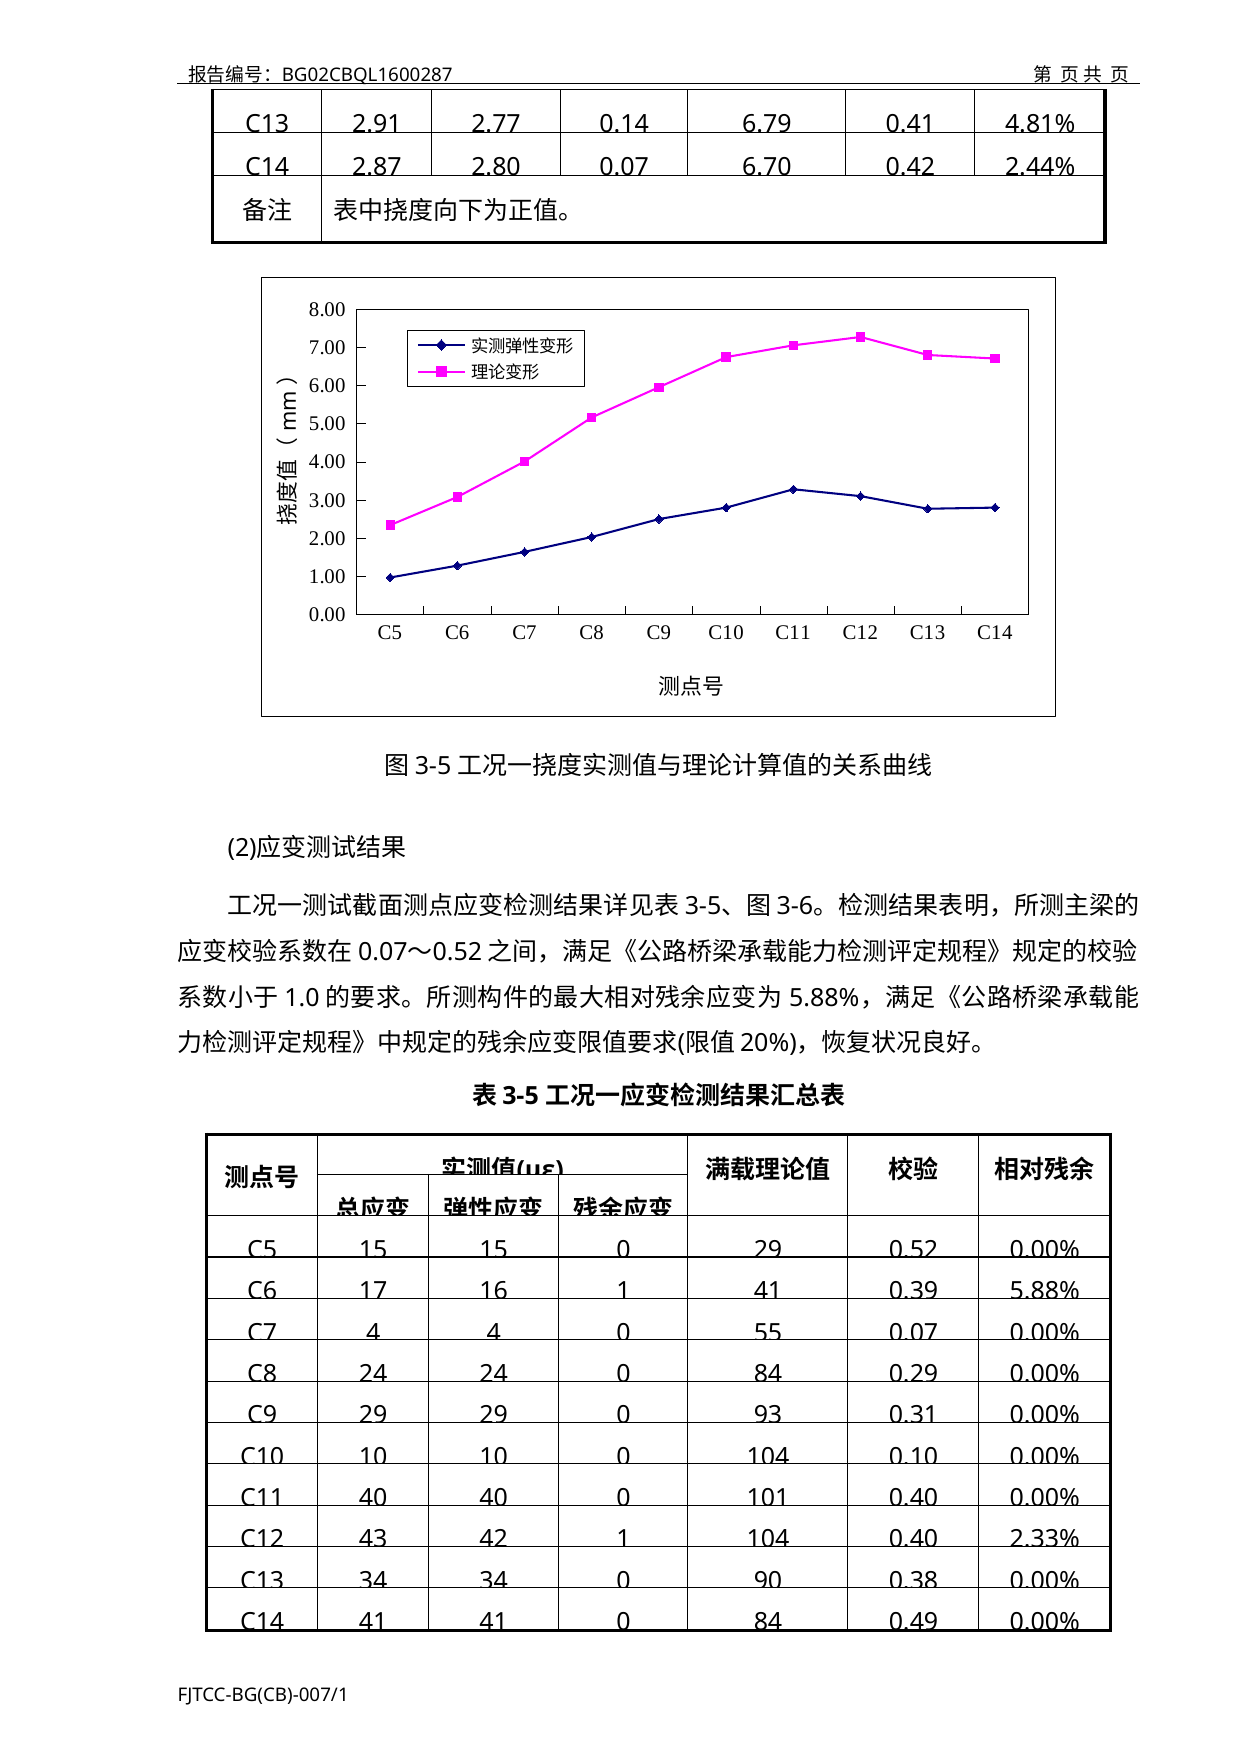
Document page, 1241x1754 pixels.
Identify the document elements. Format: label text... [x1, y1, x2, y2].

table_header 满载理论值 (με) [688, 1136, 847, 1215]
table_cell C14 [214, 133, 321, 175]
table_cell 104 [688, 1423, 847, 1463]
table_cell C13 [214, 90, 321, 132]
text 图3-5 工况一挠度实测值与理论计算值的关系曲线 [177, 731, 1140, 796]
table_cell 29 [318, 1382, 428, 1422]
table_cell 41 [688, 1258, 847, 1298]
table_cell 43 [318, 1506, 428, 1546]
table_header 相对残余应变（%） [979, 1136, 1109, 1215]
table_cell 101 [688, 1464, 847, 1504]
table_cell 41 [318, 1588, 428, 1629]
table_cell 0 [559, 1464, 687, 1504]
table_cell 84 [688, 1340, 847, 1381]
table_cell 4 [429, 1299, 558, 1339]
table_cell 41 [429, 1588, 558, 1629]
table_cell 10 [429, 1423, 558, 1463]
table_cell 0.40 [848, 1464, 978, 1504]
table_cell 2.87 [322, 133, 431, 175]
table_cell 0.00% [979, 1299, 1109, 1339]
table_cell C5 [208, 1216, 317, 1256]
table_cell 0.29 [848, 1340, 978, 1381]
table_cell 84 [688, 1588, 847, 1629]
table_cell 6.70 [688, 133, 845, 175]
table_cell 0.42 [846, 133, 974, 175]
table_cell 0.31 [848, 1382, 978, 1422]
table_cell 弹性应变 [429, 1175, 558, 1215]
table_cell 0.00% [979, 1216, 1109, 1256]
table_cell 0.41 [846, 90, 974, 132]
table_cell C6 [208, 1258, 317, 1298]
table_cell 0 [559, 1340, 687, 1381]
table_cell 34 [318, 1547, 428, 1587]
table_cell C8 [208, 1340, 317, 1381]
text 表3-5 工况一应变检测结果汇总表 [177, 1061, 1140, 1126]
table_cell 16 [429, 1258, 558, 1298]
table_cell 0 [559, 1588, 687, 1629]
table_cell C7 [208, 1299, 317, 1339]
text 工况一测试截面测点应变检测结果详见表3-5、图3-6。检测结果表明，所测主梁的应变校验系数在0.07～0.52之间，满足《公路桥梁承载能力检测评定规程》规定的校验系数小于1.0的要求。所测构件的最大相对残余应变为5.88%，满足《公路桥梁承载能力检测评定规程》中规定的残余应变限值要求(限值20%)，恢复状况良好。 [177, 878, 1140, 1061]
table_cell 90 [688, 1547, 847, 1587]
table_cell C11 [208, 1464, 317, 1504]
table_cell 2.33% [979, 1506, 1109, 1546]
table_cell 残余应变 [559, 1175, 687, 1215]
table_cell 0 [559, 1299, 687, 1339]
table_cell 表中挠度向下为正值。 [322, 176, 1103, 241]
table_cell C10 [208, 1423, 317, 1463]
table_cell 0.00% [979, 1547, 1109, 1587]
table_cell 总应变 [318, 1175, 428, 1215]
table_cell C14 [208, 1588, 317, 1629]
table_cell 0.00% [979, 1340, 1109, 1381]
table_cell 0.39 [848, 1258, 978, 1298]
table_cell 55 [688, 1299, 847, 1339]
table_cell 0.40 [848, 1506, 978, 1546]
table_cell 0.49 [848, 1588, 978, 1629]
table_cell 2.77 [432, 90, 560, 132]
table_cell 4 [318, 1299, 428, 1339]
table_cell 0.00% [979, 1588, 1109, 1629]
table_cell 0.00% [979, 1382, 1109, 1422]
table_cell 24 [318, 1340, 428, 1381]
table_cell 5.88% [979, 1258, 1109, 1298]
table_cell 0.14 [561, 90, 687, 132]
table_cell 2.44% [975, 133, 1103, 175]
table_header 实测值(με) [318, 1136, 687, 1174]
table_cell 0 [559, 1216, 687, 1256]
table_cell 29 [688, 1216, 847, 1256]
table_cell 0 [559, 1382, 687, 1422]
table_cell 2.80 [432, 133, 560, 175]
table_cell 42 [429, 1506, 558, 1546]
table_cell 2.91 [322, 90, 431, 132]
table_cell 10 [318, 1423, 428, 1463]
table_cell C13 [208, 1547, 317, 1587]
table_cell 1 [559, 1258, 687, 1298]
table_cell 40 [318, 1464, 428, 1504]
table_cell C12 [208, 1506, 317, 1546]
table_cell 6.79 [688, 90, 845, 132]
table_cell 0.07 [848, 1299, 978, 1339]
table_cell 4.81% [975, 90, 1103, 132]
table_cell 40 [429, 1464, 558, 1504]
table_header 校验 系数 [848, 1136, 978, 1215]
table_cell 93 [688, 1382, 847, 1422]
table_cell C9 [208, 1382, 317, 1422]
table_header 测点号 [208, 1136, 317, 1215]
table_cell 备注 [214, 176, 321, 241]
table_cell 0.07 [561, 133, 687, 175]
table_cell 15 [318, 1216, 428, 1256]
table_cell 15 [429, 1216, 558, 1256]
table_cell 0.00% [979, 1464, 1109, 1504]
text (2)应变测试结果 [177, 813, 1140, 878]
table_cell 24 [429, 1340, 558, 1381]
table_cell 1 [559, 1506, 687, 1546]
table_cell 0 [559, 1423, 687, 1463]
table_cell 0.10 [848, 1423, 978, 1463]
table_cell 29 [429, 1382, 558, 1422]
table_cell 0 [559, 1547, 687, 1587]
table_cell 17 [318, 1258, 428, 1298]
table_cell 34 [429, 1547, 558, 1587]
table_cell 0.38 [848, 1547, 978, 1587]
table_cell 0.52 [848, 1216, 978, 1256]
table_cell 104 [688, 1506, 847, 1546]
table_cell 0.00% [979, 1423, 1109, 1463]
